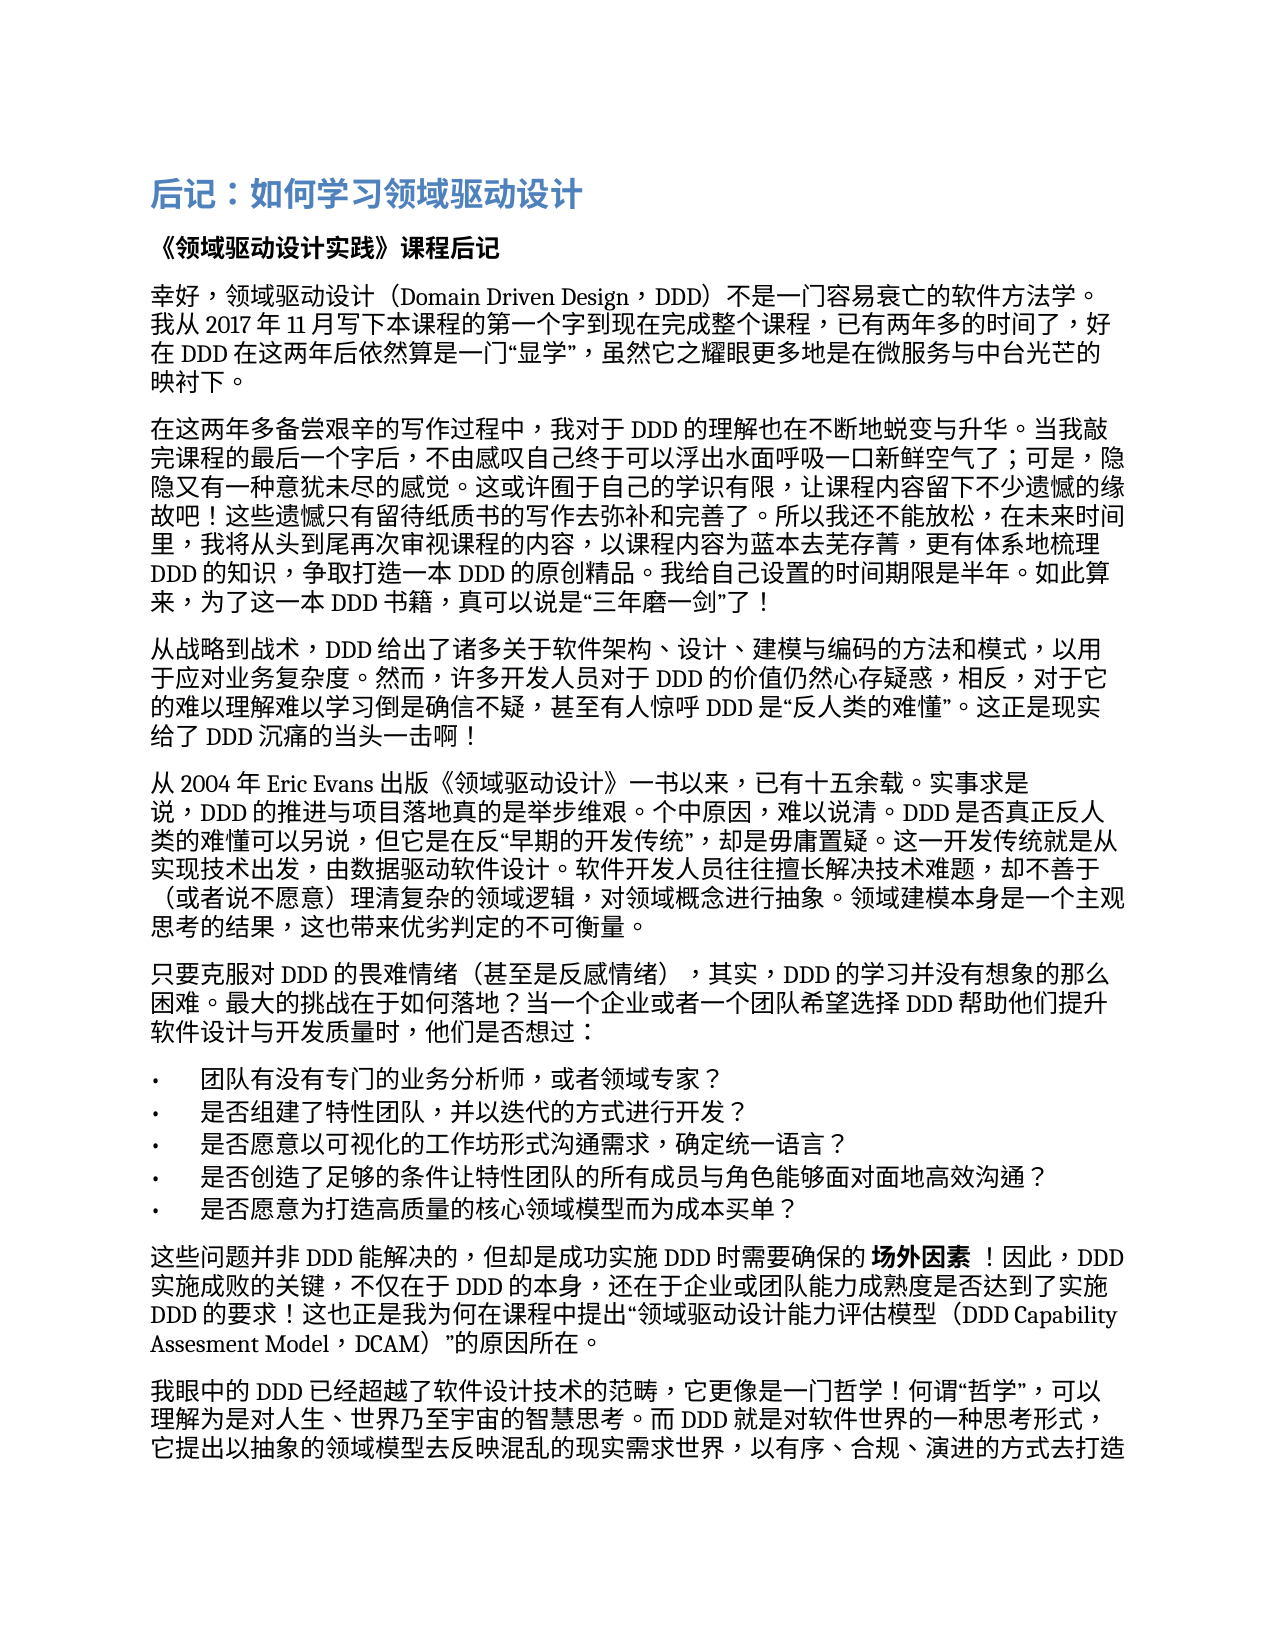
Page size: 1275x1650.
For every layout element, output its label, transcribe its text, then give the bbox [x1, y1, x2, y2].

list 是否愿意为打造高质量的核心领域模型而为成本买单？ [150, 1196, 1125, 1225]
list 是否愿意以可视化的工作坊形式沟通需求，确定统一语言？ [150, 1131, 1125, 1160]
subtitle 后记：如何学习领域驱动设计 [150, 171, 1125, 216]
text 在这两年多备尝艰辛的写作过程中，我对于 DDD 的理解也在不断地蜕变与升华。当我敲完课程的最后一个字后，不由感叹自己终于可以浮出水面呼吸一口新鲜空气了；可是，隐隐又有一种意犹未尽的感觉。这或许囿于自己的学识有限，让课程内容留下不少遗憾的缘故吧！这些遗憾只有留待纸质书的写作去弥补和完善了。所以我还不能放松，在未来时间里，我将从头到尾再次审视课程的内容，以课程内容为蓝本去芜存菁，更有体系地梳理 DDD 的知识，争取打造一本 DDD 的原创精品。我给自己设置的时间期限是半年。如此算来，为了这一本 DDD 书籍，真可以说是“三年磨一剑”了！ [150, 416, 1125, 617]
text 从 2004 年 Eric Evans 出版《领域驱动设计》一书以来，已有十五余载。实事求是说，DDD 的推进与项目落地真的是举步维艰。个中原因，难以说清。DDD 是否真正反人类的难懂可以另说，但它是在反“早期的开发传统”，却是毋庸置疑。这一开发传统就是从实现技术出发，由数据驱动软件设计。软件开发人员往往擅长解决技术难题，却不善于（或者说不愿意）理清复杂的领域逻辑，对领域概念进行抽象。领域建模本身是一个主观思考的结果，这也带来优劣判定的不可衡量。 [150, 770, 1125, 942]
text 幸好，领域驱动设计（Domain Driven Design，DDD）不是一门容易衰亡的软件方法学。我从 2017 年 11 月写下本课程的第一个字到现在完成整个课程，已有两年多的时间了，好在 DDD 在这两年后依然算是一门“显学”，虽然它之耀眼更多地是在微服务与中台光芒的映衬下。 [150, 282, 1125, 397]
list 是否组建了特性团队，并以迭代的方式进行开发？ [150, 1099, 1125, 1127]
text 只要克服对 DDD 的畏难情绪（甚至是反感情绪），其实，DDD 的学习并没有想象的那么困难。最大的挑战在于如何落地？当一个企业或者一个团队希望选择 DDD 帮助他们提升软件设计与开发质量时，他们是否想过： [150, 961, 1125, 1047]
list 团队有没有专门的业务分析师，或者领域专家？ [150, 1066, 1125, 1095]
text 《领域驱动设计实践》课程后记 [150, 235, 1125, 264]
list 是否创造了足够的条件让特性团队的所有成员与角色能够面对面地高效沟通？ [150, 1164, 1125, 1192]
text 这些问题并非 DDD 能解决的，但却是成功实施 DDD 时需要确保的 场外因素 ！因此，DDD 实施成败的关键，不仅在于 DDD 的本身，还在于企业或团队能力成熟度是否达到了实施 DDD 的要求！这也正是我为何在课程中提出“领域驱动设计能力评估模型（DDD Capability Assesment Model，DCAM）”的原因所在。 [150, 1244, 1125, 1359]
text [150, 1377, 1125, 1464]
text 从战略到战术，DDD 给出了诸多关于软件架构、设计、建模与编码的方法和模式，以用于应对业务复杂度。然而，许多开发人员对于 DDD 的价值仍然心存疑惑，相反，对于它的难以理解难以学习倒是确信不疑，甚至有人惊呼 DDD 是“反人类的难懂”。这正是现实给了 DDD 沉痛的当头一击啊！ [150, 636, 1125, 751]
